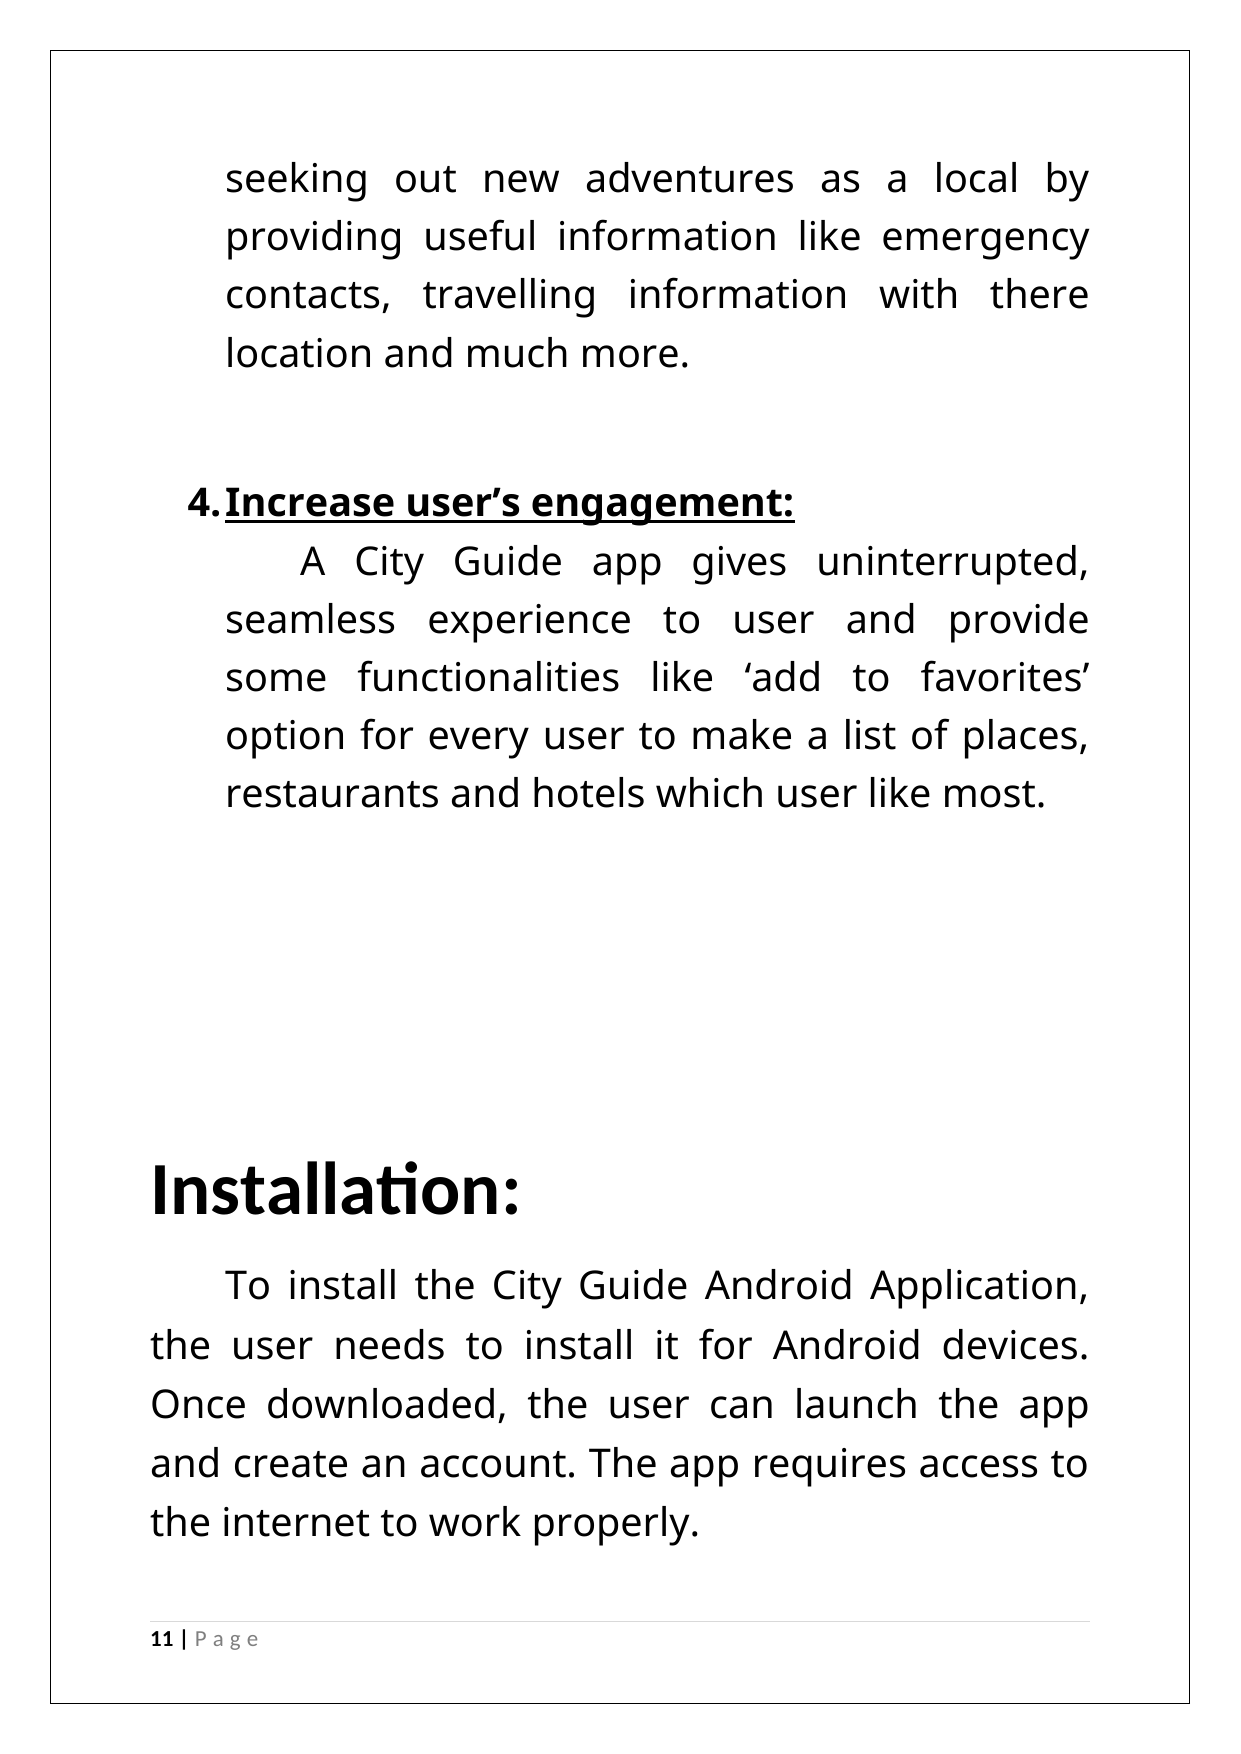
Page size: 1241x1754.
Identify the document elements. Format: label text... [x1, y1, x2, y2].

list Increase user’s engagement: [187, 474, 1090, 528]
text To install the City Guide Android Application, the user needs to install it for Android devices. Once downloaded, the user can launch the app and create an account. The app requires access to the internet to work properly. [150, 1257, 1090, 1548]
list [225, 150, 1090, 379]
list A City Guide app gives uninterrupted, seamless experience to user and provide some functionalities like ‘add to favorites’ option for every user to make a list of places, restaurants and hotels which user like most. [225, 533, 1090, 819]
text Installation: [150, 1142, 1090, 1233]
